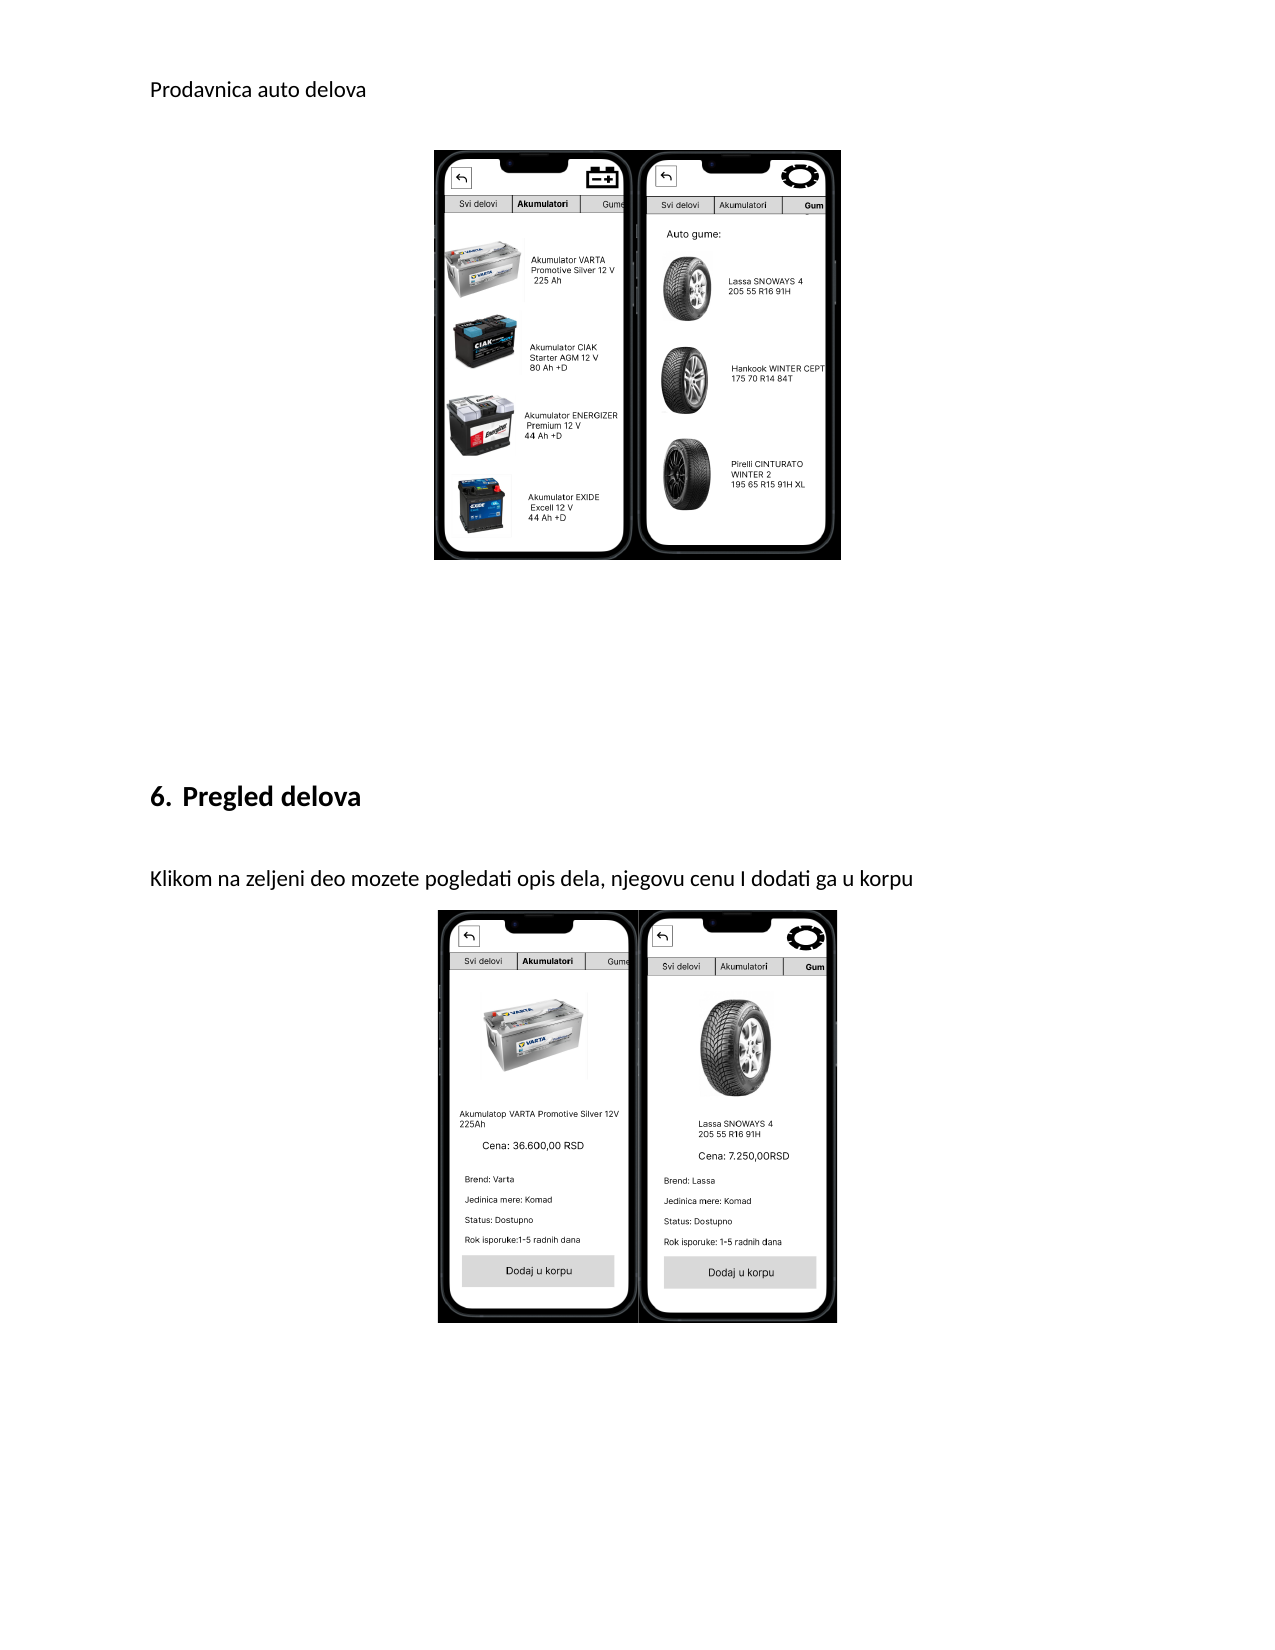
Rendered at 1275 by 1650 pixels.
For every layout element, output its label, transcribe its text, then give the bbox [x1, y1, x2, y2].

text Klikom na zeljeni deo mozete pogledati opis dela, njegovu cenu I dodati ga u korpu [150, 864, 1125, 892]
subtitle Pregled delova [150, 778, 1125, 814]
picture [434, 150, 841, 560]
picture [437, 910, 838, 1323]
